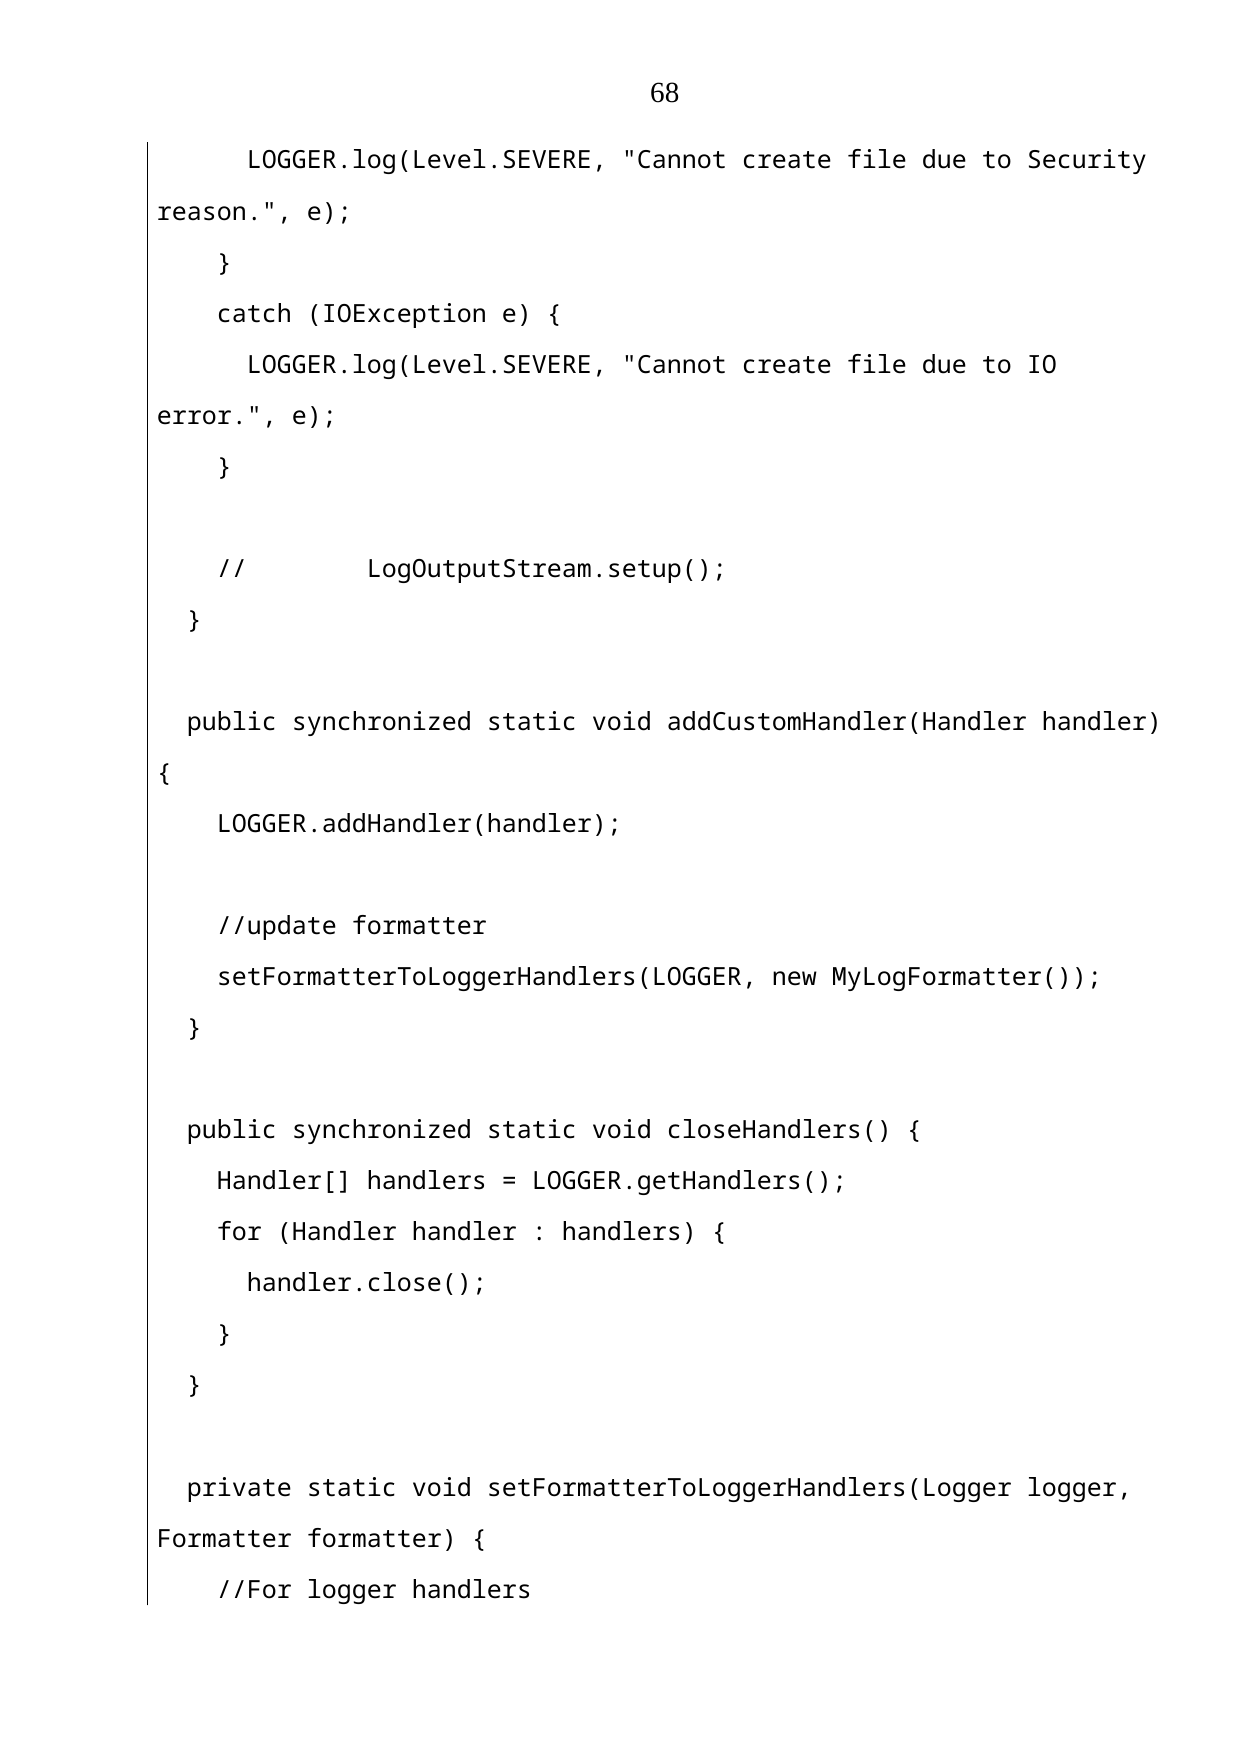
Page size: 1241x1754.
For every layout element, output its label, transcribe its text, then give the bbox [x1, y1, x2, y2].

text //For logger handlers [148, 1571, 1181, 1605]
text public synchronized static void closeHandlers() { [148, 1112, 1181, 1146]
text private static void setFormatterToLoggerHandlers(Logger logger, Formatter formatter) { [148, 1469, 1181, 1554]
text LOGGER.log(Level.SEVERE, "Cannot create file due to IO error.", e); [148, 346, 1181, 431]
text catch (IOException e) { [148, 295, 1181, 329]
text // LogOutputStream.setup(); [148, 550, 1181, 584]
text } [148, 601, 1181, 636]
text setFormatterToLoggerHandlers(LOGGER, new MyLogFormatter()); [148, 959, 1181, 993]
text //update formatter [148, 908, 1181, 942]
text for (Handler handler : handlers) { [148, 1214, 1181, 1248]
text handler.close(); [148, 1265, 1181, 1299]
text LOGGER.addHandler(handler); [148, 806, 1181, 840]
text } [148, 448, 1181, 482]
text } [148, 1010, 1181, 1044]
text } [148, 244, 1181, 278]
text Handler[] handlers = LOGGER.getHandlers(); [148, 1163, 1181, 1197]
text } [148, 1367, 1181, 1401]
text public synchronized static void addCustomHandler(Handler handler) { [148, 703, 1181, 789]
text } [148, 1316, 1181, 1350]
text LOGGER.log(Level.SEVERE, "Cannot create file due to Security reason.", e); [148, 142, 1181, 227]
